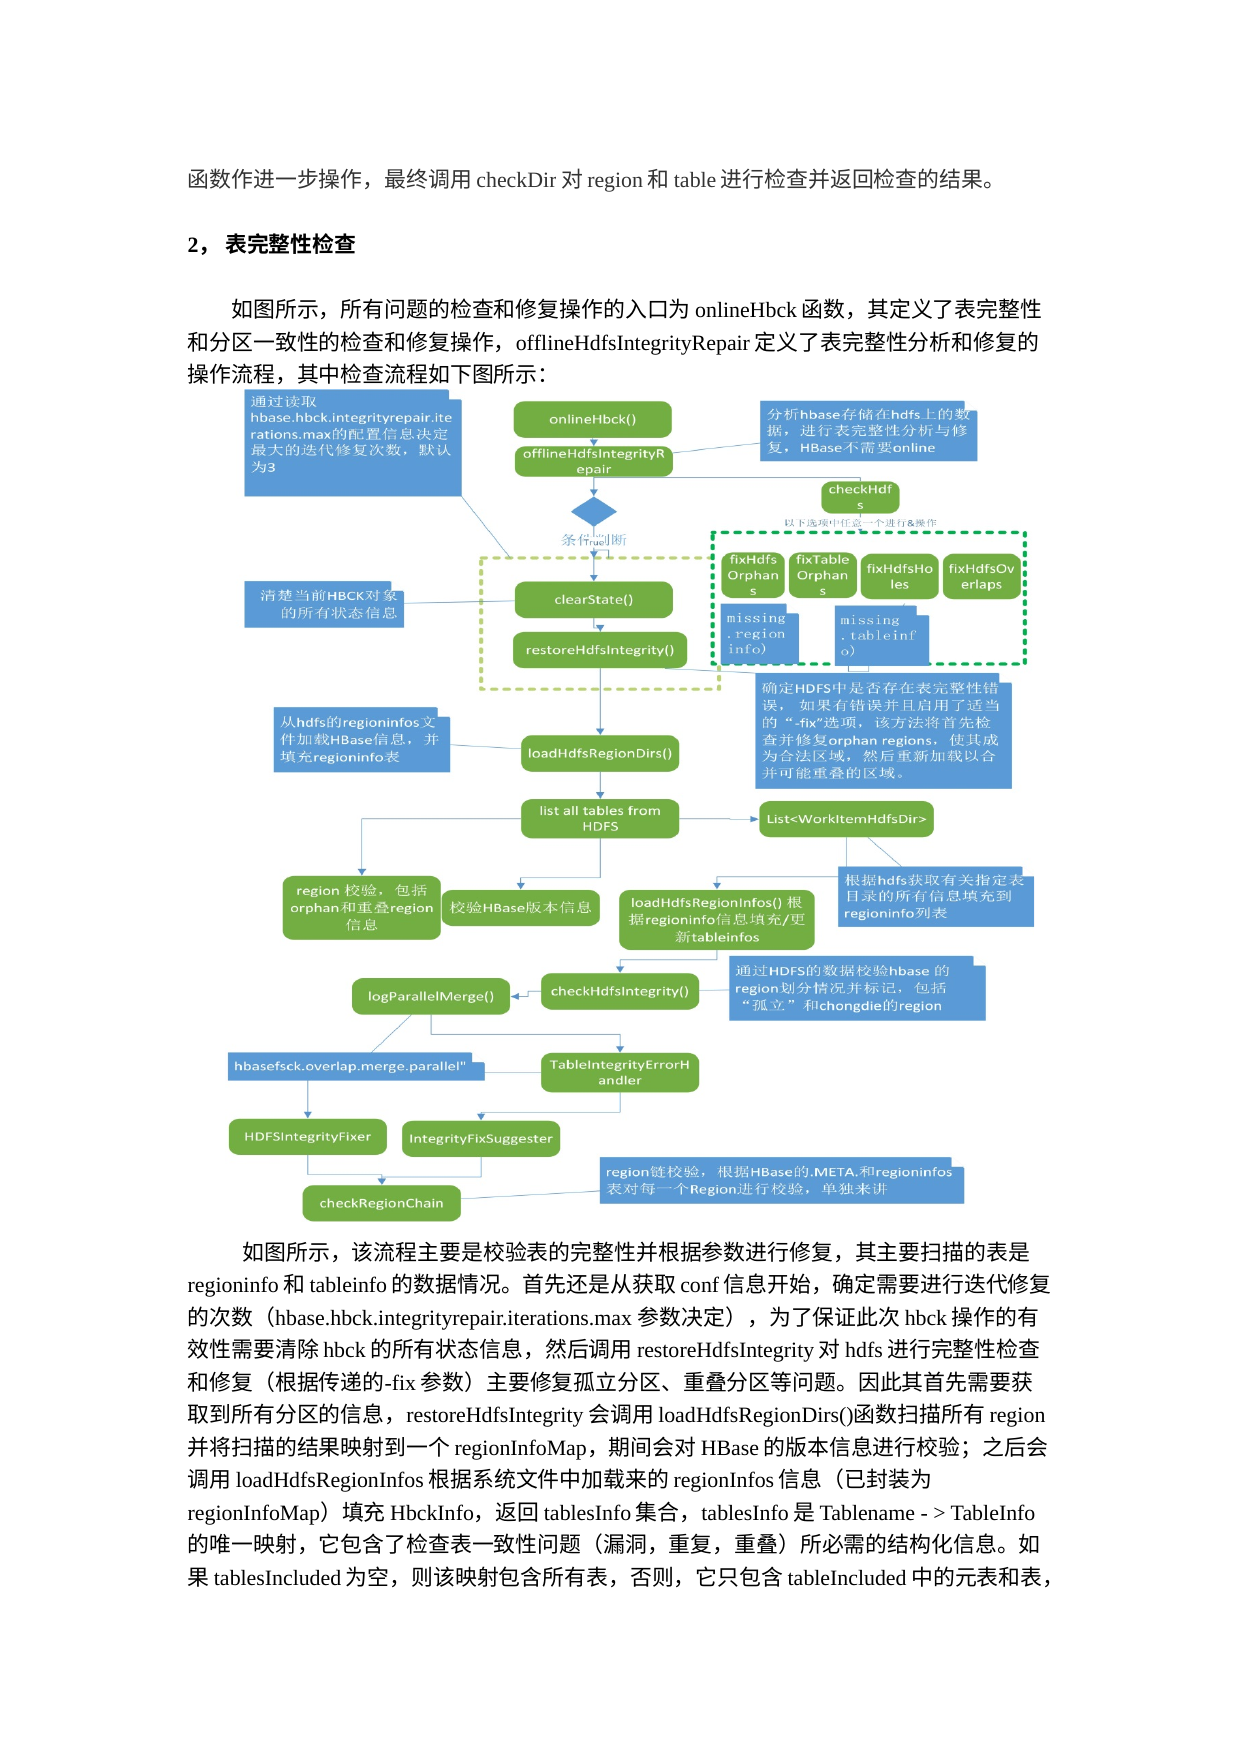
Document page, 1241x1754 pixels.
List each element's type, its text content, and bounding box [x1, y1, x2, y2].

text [187, 1234, 1053, 1592]
list 表完整性检查 [187, 227, 1053, 259]
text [187, 162, 1053, 194]
text 如图所示，所有问题的检查和修复操作的入口为onlineHbck函数，其定义了表完整性和分区一致性的检查和修复操作，offlineHdfsIntegrityRepair定义了表完整性分析和修复的操作流程，其中检查流程如下图所示： [187, 292, 1053, 389]
picture [225, 389, 1035, 1222]
